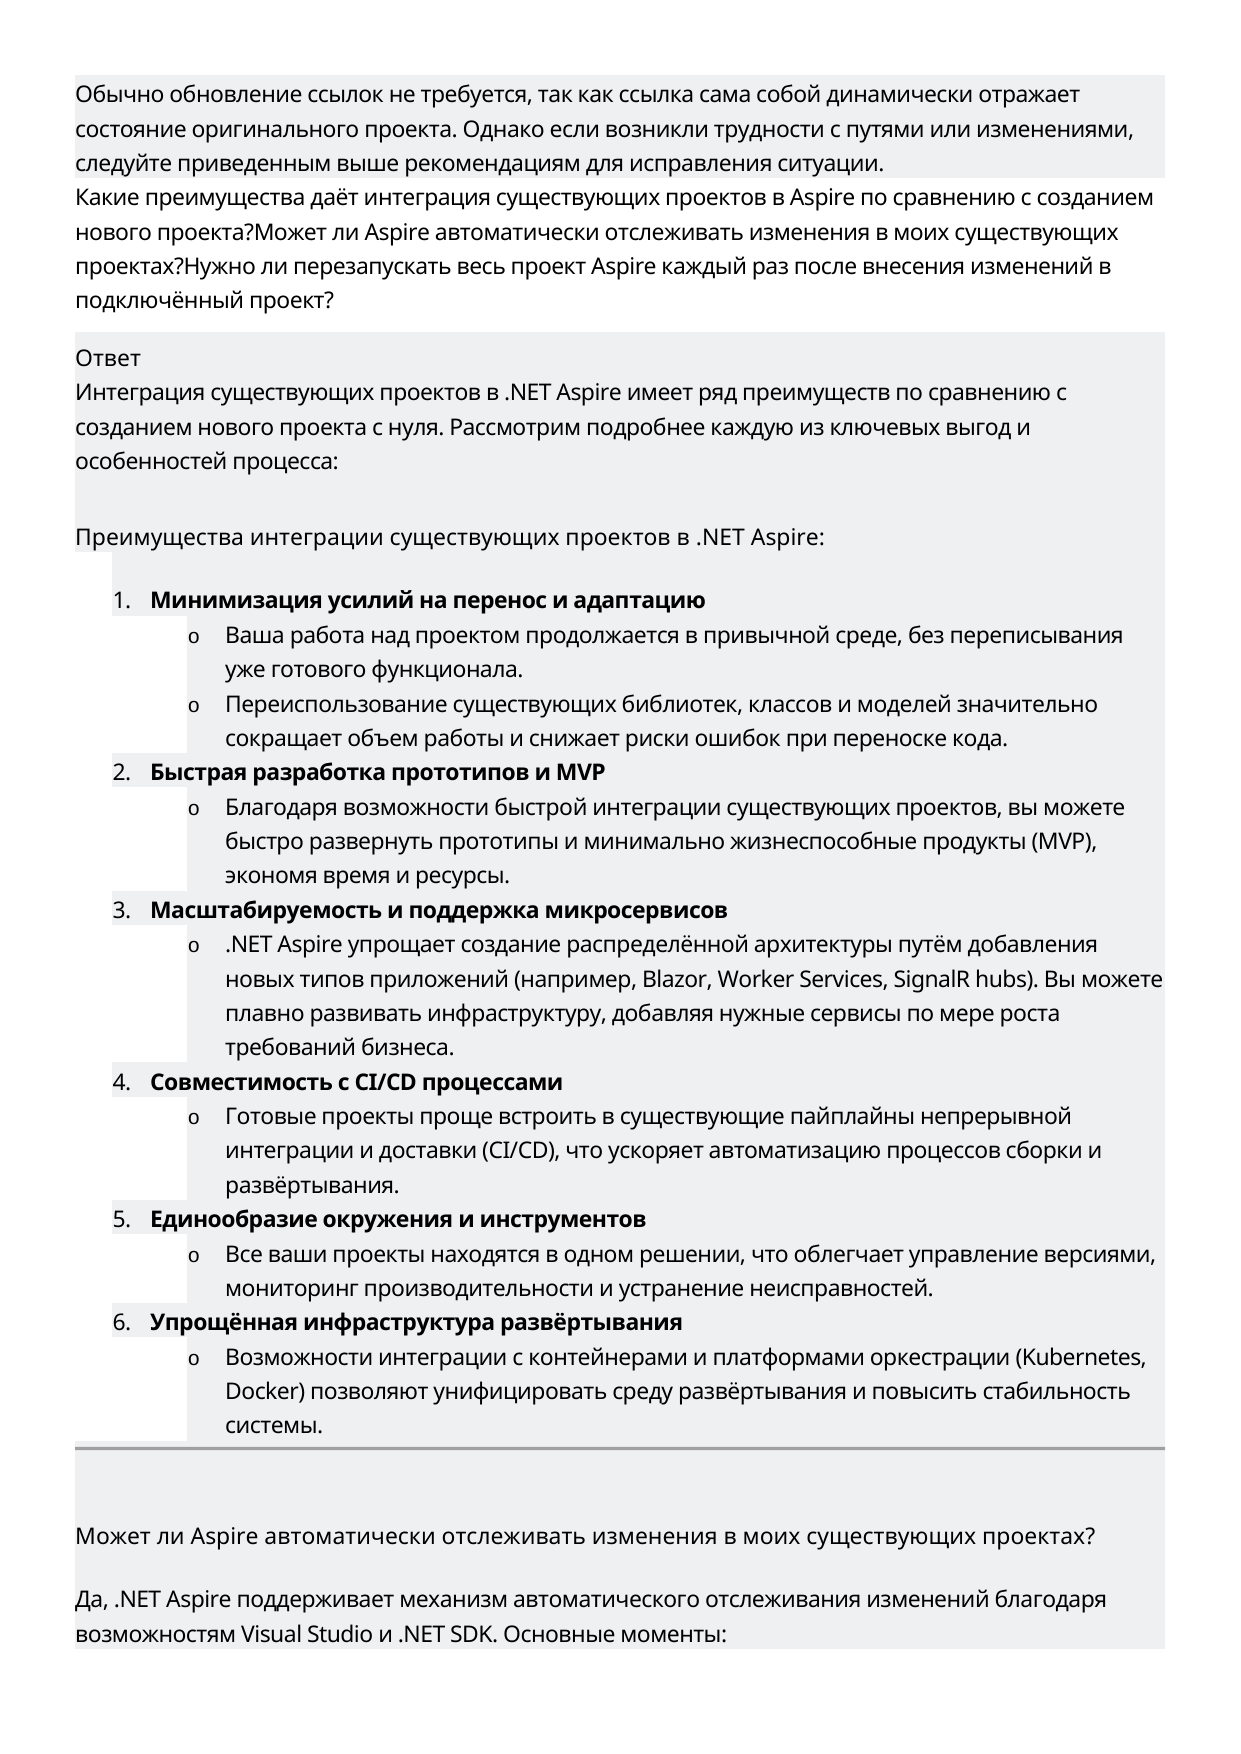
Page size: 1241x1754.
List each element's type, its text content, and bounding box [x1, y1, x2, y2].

text Какие преимущества даёт интеграция существующих проектов в Aspire по сравнению с созданием нового проекта?Может ли Aspire автоматически отслеживать изменения в моих существующих проектах?Нужно ли перезапускать весь проект Aspire каждый раз после внесения изменений в подключённый проект? [75, 178, 1165, 316]
text Может ли Aspire автоматически отслеживать изменения в моих существующих проектах? [75, 1504, 1165, 1551]
text Преимущества интеграции существующих проектов в .NET Aspire: [75, 505, 1165, 552]
text Обычно обновление ссылок не требуется, так как ссылка сама собой динамически отражает состояние оригинального проекта. Однако если возникли трудности с путями или изменениями, следуйте приведенным выше рекомендациям для исправления ситуации. [75, 75, 1165, 178]
list Готовые проекты проще встроить в существующие пайплайны непрерывной интеграции и доставки (CI/CD), что ускоряет автоматизацию процессов сборки и развёртывания. [187, 1097, 1165, 1200]
text Да, .NET Aspire поддерживает механизм автоматического отслеживания изменений благодаря возможностям Visual Studio и .NET SDK. Основные моменты: [75, 1580, 1165, 1649]
list Единообразие окружения и инструментов [112, 1200, 1165, 1234]
list Переиспользование существующих библиотек, классов и моделей значительно сокращает объем работы и снижает риски ошибок при переноске кода. [187, 684, 1165, 753]
list Минимизация усилий на перенос и адаптацию [112, 581, 1165, 616]
list Быстрая разработка прототипов и MVP [112, 753, 1165, 787]
list Возможности интеграции с контейнерами и платформами оркестрации (Kubernetes, Docker) позволяют унифицировать среду развёртывания и повысить стабильность системы. [187, 1337, 1165, 1441]
list Упрощённая инфраструктура развёртывания [112, 1303, 1165, 1337]
text Ответ [75, 332, 1165, 373]
text Интеграция существующих проектов в .NET Aspire имеет ряд преимуществ по сравнению с созданием нового проекта с нуля. Рассмотрим подробнее каждую из ключевых выгод и особенностей процесса: [75, 373, 1165, 476]
list Совместимость с CI/CD процессами [112, 1062, 1165, 1097]
list .NET Aspire упрощает создание распределённой архитектуры путём добавления новых типов приложений (например, Blazor, Worker Services, SignalR hubs). Вы можете плавно развивать инфраструктуру, добавляя нужные сервисы по мере роста требований бизнеса. [187, 925, 1165, 1062]
list Все ваши проекты находятся в одном решении, что облегчает управление версиями, мониторинг производительности и устранение неисправностей. [187, 1234, 1165, 1303]
list Масштабируемость и поддержка микросервисов [112, 891, 1165, 925]
list Благодаря возможности быстрой интеграции существующих проектов, вы можете быстро развернуть прототипы и минимально жизнеспособные продукты (MVP), экономя время и ресурсы. [187, 787, 1165, 891]
list Ваша работа над проектом продолжается в привычной среде, без переписывания уже готового функционала. [187, 616, 1165, 684]
